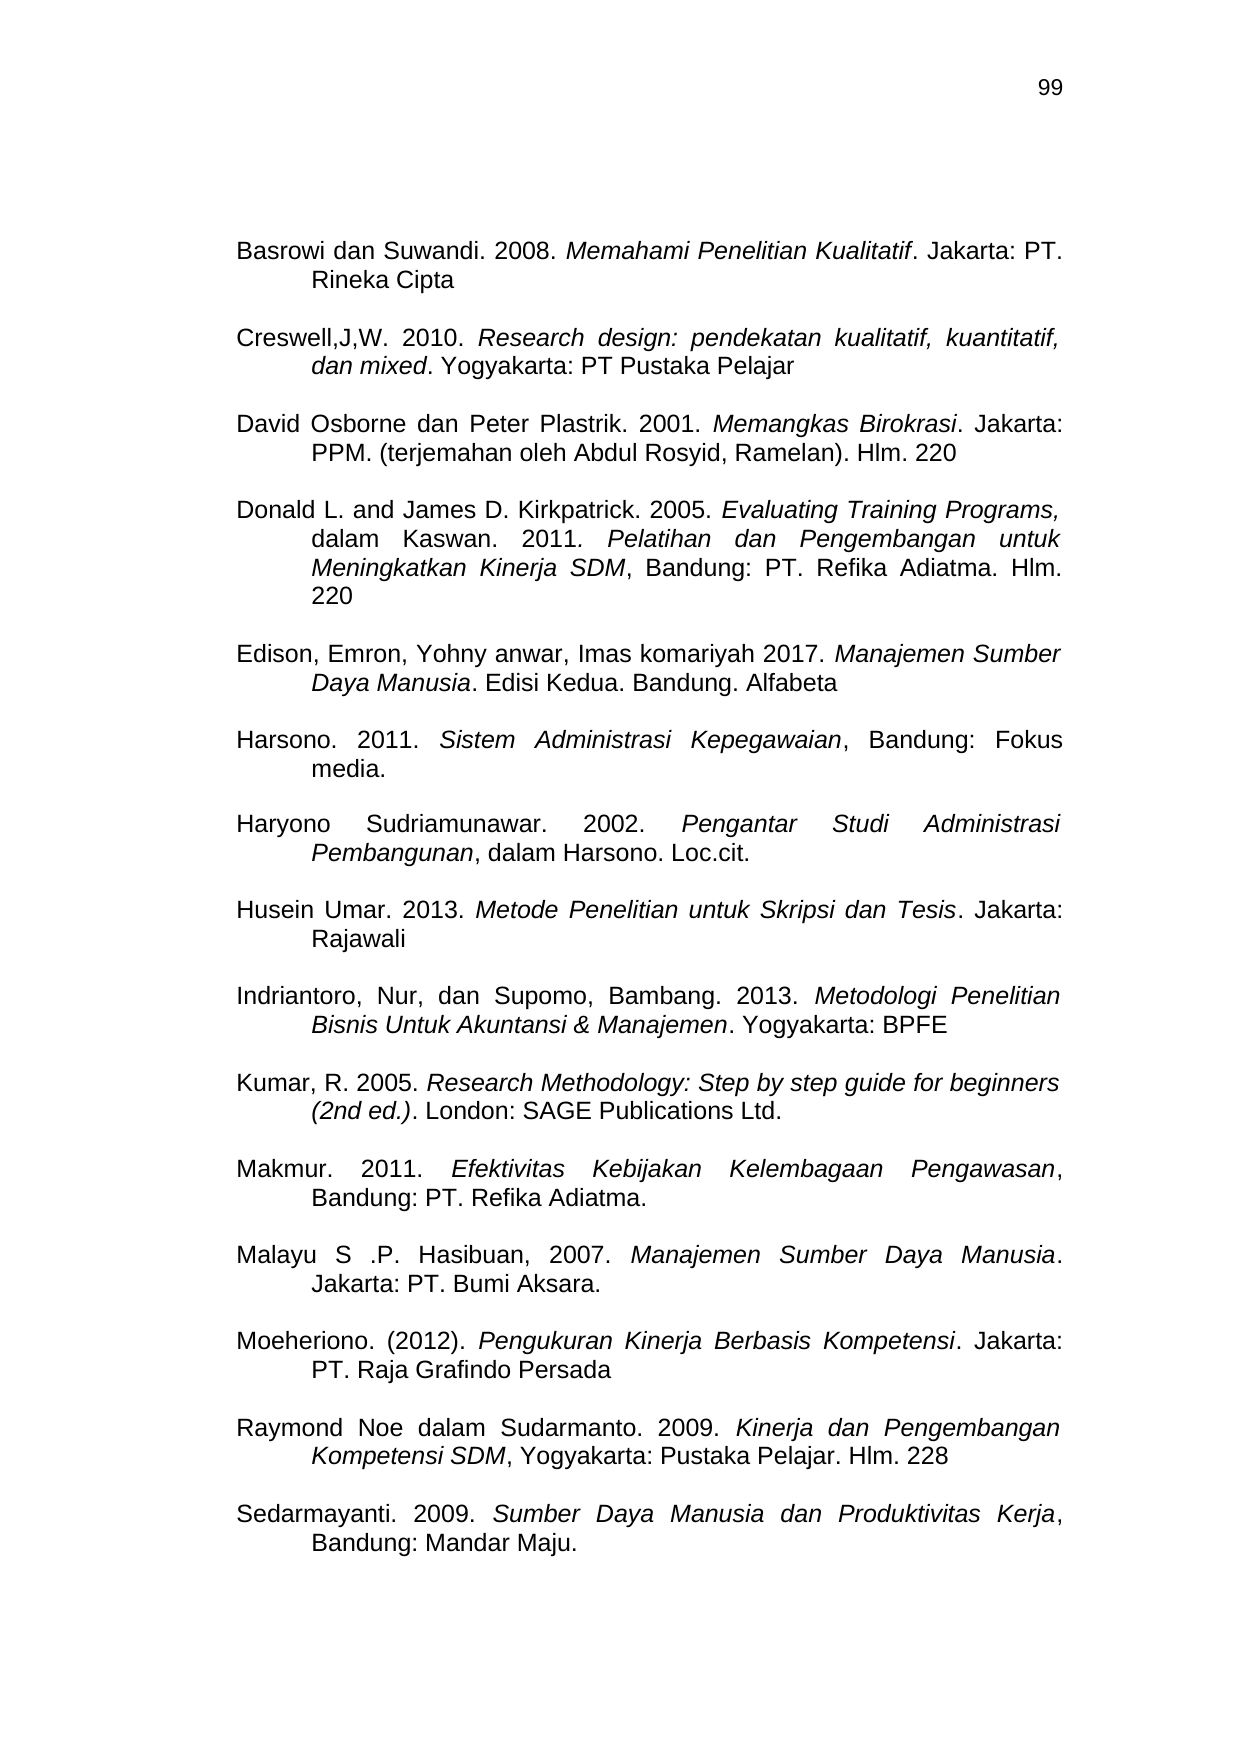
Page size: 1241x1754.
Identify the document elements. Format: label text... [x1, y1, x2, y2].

text Raymond Noe dalam Sudarmanto. 2009. Kinerja dan Pengembangan Kompetensi SDM, Yogyakarta: Pustaka Pelajar. Hlm. 228 [236, 1413, 1063, 1470]
text Malayu S .P. Hasibuan, 2007. Manajemen Sumber Daya Manusia. Jakarta: PT. Bumi Aksara. [236, 1240, 1063, 1298]
text Moeheriono. (2012). Pengukuran Kinerja Berbasis Kompetensi. Jakarta: PT. Raja Grafindo Persada [236, 1326, 1063, 1384]
text Edison, Emron, Yohny anwar, Imas komariyah 2017. Manajemen Sumber Daya Manusia. Edisi Kedua. Bandung. Alfabeta [236, 639, 1063, 696]
text Basrowi dan Suwandi. 2008. Memahami Penelitian Kualitatif. Jakarta: PT. Rineka Cipta [236, 236, 1063, 294]
text Kumar, R. 2005. Research Methodology: Step by step guide for beginners (2nd ed.). London: SAGE Publications Ltd. [236, 1068, 1063, 1125]
text Husein Umar. 2013. Metode Penelitian untuk Skripsi dan Tesis. Jakarta: Rajawali [236, 895, 1063, 953]
text Indriantoro, Nur, dan Supomo, Bambang. 2013. Metodologi Penelitian Bisnis Untuk Akuntansi & Manajemen. Yogyakarta: BPFE [236, 981, 1063, 1039]
text Makmur. 2011. Efektivitas Kebijakan Kelembagaan Pengawasan, Bandung: PT. Refika Adiatma. [236, 1154, 1063, 1211]
text Sedarmayanti. 2009. Sumber Daya Manusia dan Produktivitas Kerja, Bandung: Mandar Maju. [236, 1499, 1063, 1556]
text Donald L. and James D. Kirkpatrick. 2005. Evaluating Training Programs, dalam Kaswan. 2011. Pelatihan dan Pengembangan untuk Meningkatkan Kinerja SDM, Bandung: PT. Refika Adiatma. Hlm. 220 [236, 495, 1063, 610]
text Harsono. 2011. Sistem Administrasi Kepegawaian, Bandung: Fokus media. [236, 725, 1063, 782]
text Haryono Sudriamunawar. 2002. Pengantar Studi Administrasi Pembangunan, dalam Harsono. Loc.cit. [236, 809, 1063, 866]
text Creswell,J,W. 2010. Research design: pendekatan kualitatif, kuantitatif, dan mixed. Yogyakarta: PT Pustaka Pelajar [236, 322, 1063, 380]
text David Osborne dan Peter Plastrik. 2001. Memangkas Birokrasi. Jakarta: PPM. (terjemahan oleh Abdul Rosyid, Ramelan). Hlm. 220 [236, 409, 1063, 466]
